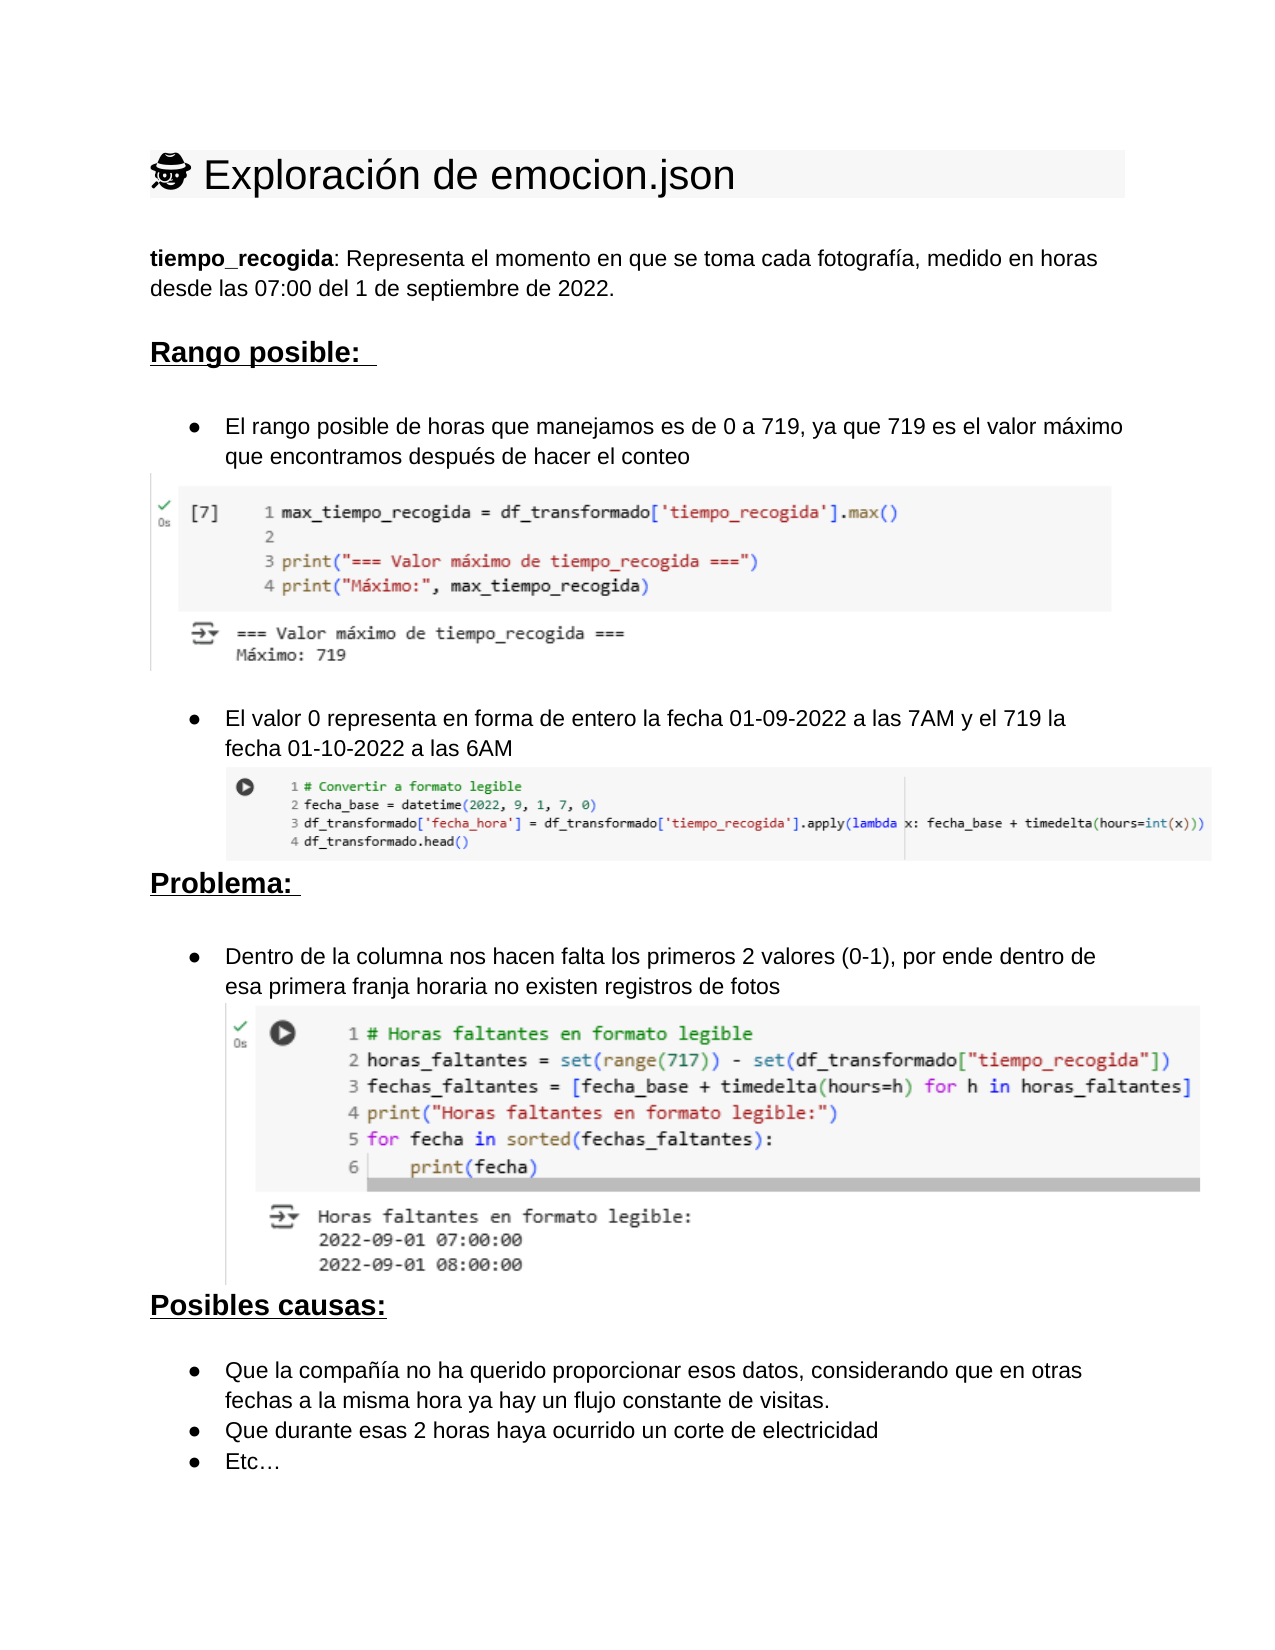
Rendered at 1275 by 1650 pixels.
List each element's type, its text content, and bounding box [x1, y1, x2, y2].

picture [150, 473, 1125, 671]
text Problema: [150, 866, 1125, 899]
list Dentro de la columna nos hacen falta los primeros 2 valores (0-1), por ende dentro de esa primera franja horaria no existen registros de fotos [187, 943, 1125, 999]
text Rango posible: [150, 336, 1125, 369]
list Etc… [187, 1448, 1125, 1474]
picture [225, 765, 1212, 862]
picture [225, 1003, 1200, 1285]
text 🕵🏻 Exploración de emocion.json [150, 150, 1125, 198]
list Que durante esas 2 horas haya ocurrido un corte de electricidad [187, 1417, 1125, 1444]
list Que la compañía no ha querido proporcionar esos datos, considerando que en otras fechas a la misma hora ya hay un flujo constante de visitas. [187, 1357, 1125, 1414]
list El rango posible de horas que manejamos es de 0 a 719, ya que 719 es el valor máximo que encontramos después de hacer el conteo [187, 413, 1125, 469]
text Posibles causas: [150, 1288, 1125, 1322]
text tiempo_recogida: Representa el momento en que se toma cada fotografía, medido en horas desde las 07:00 del 1 de septiembre de 2022. [150, 245, 1125, 301]
